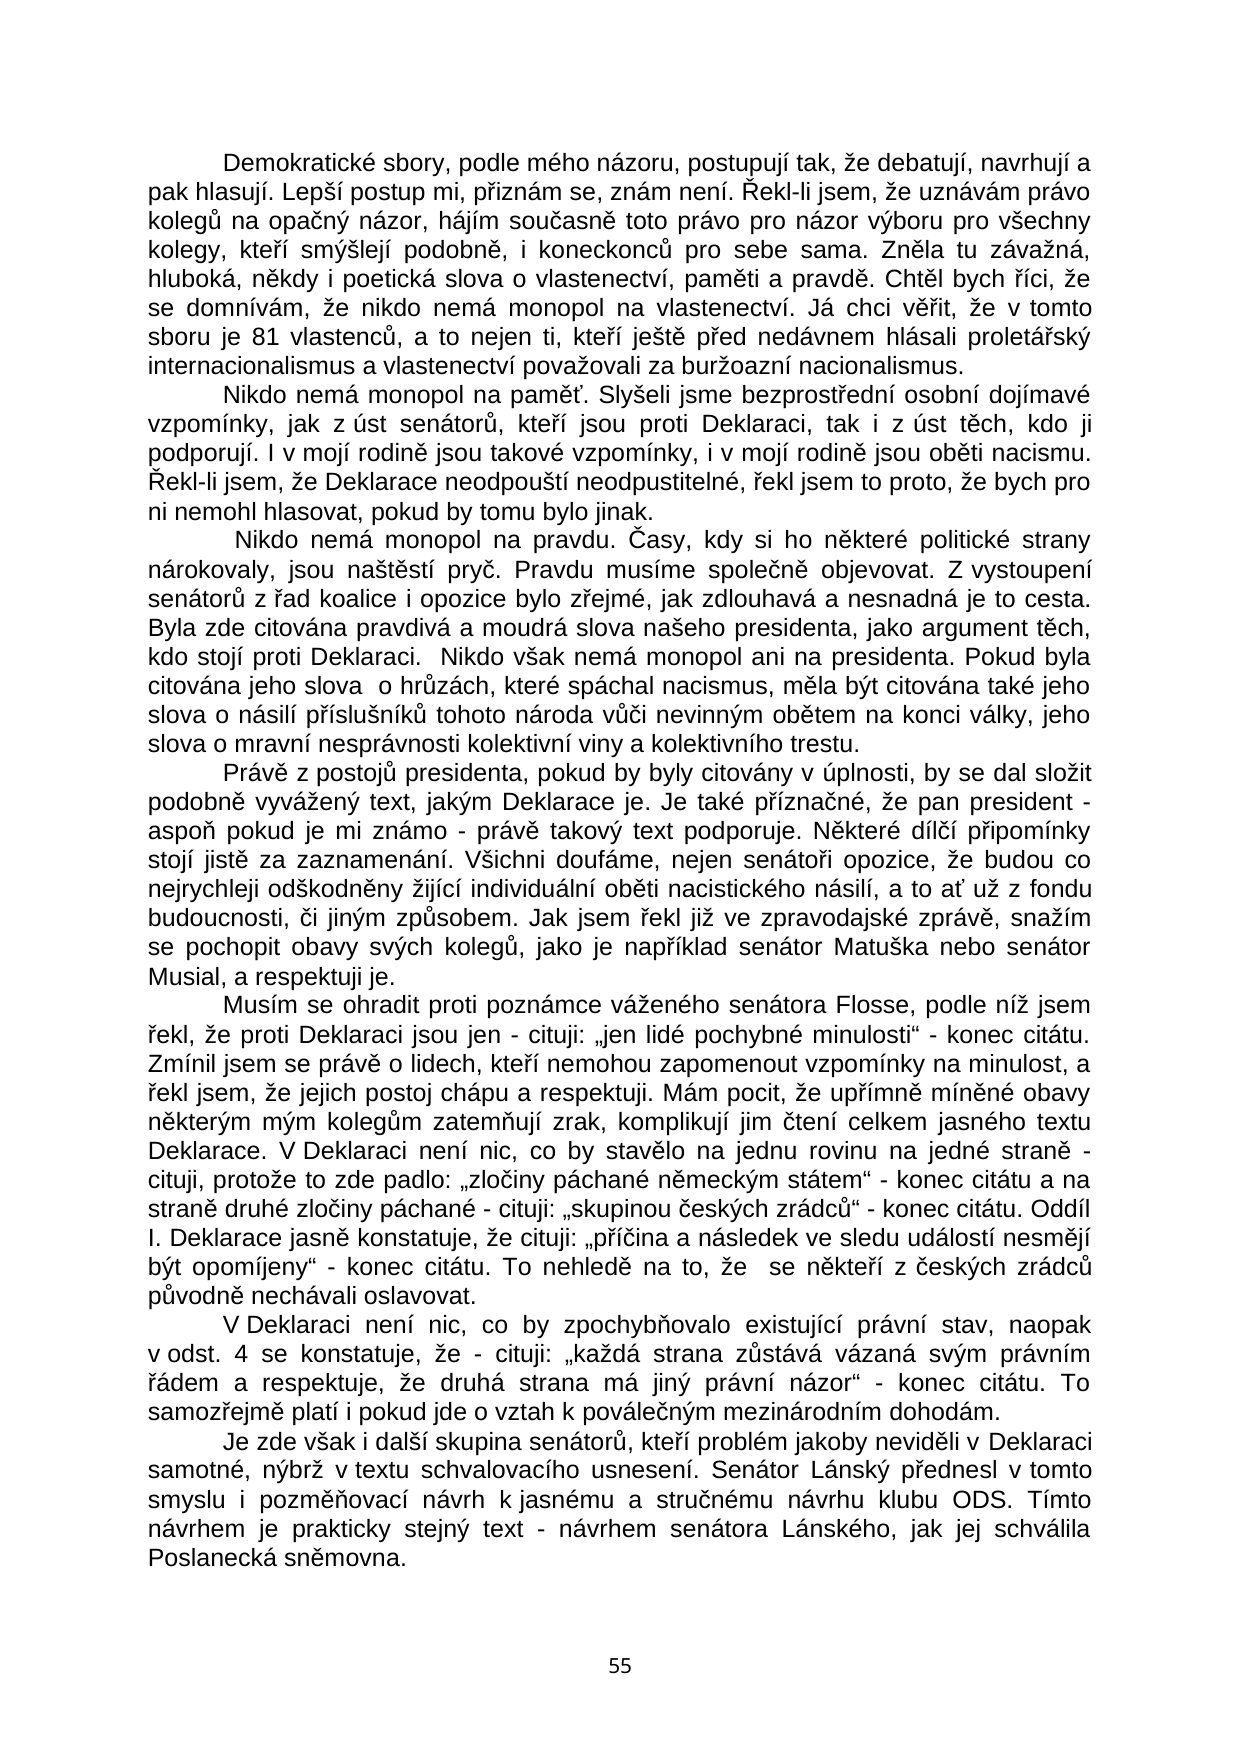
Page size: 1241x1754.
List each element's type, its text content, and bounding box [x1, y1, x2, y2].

text Právě z postojů presidenta, pokud by byly citovány v úplnosti, by se dal složit podobně vyvážený text, jakým Deklarace je. Je také příznačné, že pan president - aspoň pokud je mi známo - právě takový text podporuje. Některé dílčí připomínky stojí jistě za zaznamenání. Všichni doufáme, nejen senátoři opozice, že budou co nejrychleji odškodněny žijící individuální oběti nacistického násilí, a to ať už z fondu budoucnosti, či jiným způsobem. Jak jsem řekl již ve zpravodajské zprávě, snažím se pochopit obavy svých kolegů, jako je například senátor Matuška nebo senátor Musial, a respektuji je. [148, 758, 1093, 990]
text Nikdo nemá monopol na pravdu. Časy, kdy si ho některé politické strany nárokovaly, jsou naštěstí pryč. Pravdu musíme společně objevovat. Z vystoupení senátorů z řad koalice i opozice bylo zřejmé, jak zdlouhavá a nesnadná je to cesta. Byla zde citována pravdivá a moudrá slova našeho presidenta, jako argument těch, kdo stojí proti Deklaraci. Nikdo však nemá monopol ani na presidenta. Pokud byla citována jeho slova o hrůzách, které spáchal nacismus, měla být citována také jeho slova o násilí příslušníků tohoto národa vůči nevinným obětem na konci války, jeho slova o mravní nesprávnosti kolektivní viny a kolektivního trestu. [148, 525, 1093, 758]
text Musím se ohradit proti poznámce váženého senátora Flosse, podle níž jsem řekl, že proti Deklaraci jsou jen - cituji: „jen lidé pochybné minulosti“ - konec citátu. Zmínil jsem se právě o lidech, kteří nemohou zapomenout vzpomínky na minulost, a řekl jsem, že jejich postoj chápu a respektuji. Mám pocit, že upřímně míněné obavy některým mým kolegům zatemňují zrak, komplikují jim čtení celkem jasného textu Deklarace. V Deklaraci není nic, co by stavělo na jednu rovinu na jedné straně - cituji, protože to zde padlo: „zločiny páchané německým státem“ - konec citátu a na straně druhé zločiny páchané - cituji: „skupinou českých zrádců“ - konec citátu. Oddíl I. Deklarace jasně konstatuje, že cituji: „příčina a následek ve sledu událostí nesmějí být opomíjeny“ - konec citátu. To nehledě na to, že se někteří z českých zrádců původně nechávali oslavovat. [148, 990, 1093, 1310]
text Nikdo nemá monopol na paměť. Slyšeli jsme bezprostřední osobní dojímavé vzpomínky, jak z úst senátorů, kteří jsou proti Deklaraci, tak i z úst těch, kdo ji podporují. I v mojí rodině jsou takové vzpomínky, i v mojí rodině jsou oběti nacismu. Řekl-li jsem, že Deklarace neodpouští neodpustitelné, řekl jsem to proto, že bych pro ni nemohl hlasovat, pokud by tomu bylo jinak. [148, 380, 1093, 525]
text Je zde však i další skupina senátorů, kteří problém jakoby neviděli v Deklaraci samotné, nýbrž v textu schvalovacího usnesení. Senátor Lánský přednesl v tomto smyslu i pozměňovací návrh k jasnému a stručnému návrhu klubu ODS. Tímto návrhem je prakticky stejný text - návrhem senátora Lánského, jak jej schválila Poslanecká sněmovna. [148, 1426, 1093, 1572]
text Demokratické sbory, podle mého názoru, postupují tak, že debatují, navrhují a pak hlasují. Lepší postup mi, přiznám se, znám není. Řekl-li jsem, že uznávám právo kolegů na opačný názor, hájím současně toto právo pro názor výboru pro všechny kolegy, kteří smýšlejí podobně, i koneckonců pro sebe sama. Zněla tu závažná, hluboká, někdy i poetická slova o vlastenectví, paměti a pravdě. Chtěl bych říci, že se domnívám, že nikdo nemá monopol na vlastenectví. Já chci věřit, že v tomto sboru je 81 vlastenců, a to nejen ti, kteří ještě před nedávnem hlásali proletářský internacionalismus a vlastenectví považovali za buržoazní nacionalismus. [148, 148, 1093, 380]
text V Deklaraci není nic, co by zpochybňovalo existující právní stav, naopak v odst. 4 se konstatuje, že - cituji: „každá strana zůstává vázaná svým právním řádem a respektuje, že druhá strana má jiný právní názor“ - konec citátu. To samozřejmě platí i pokud jde o vztah k poválečným mezinárodním dohodám. [148, 1310, 1093, 1426]
